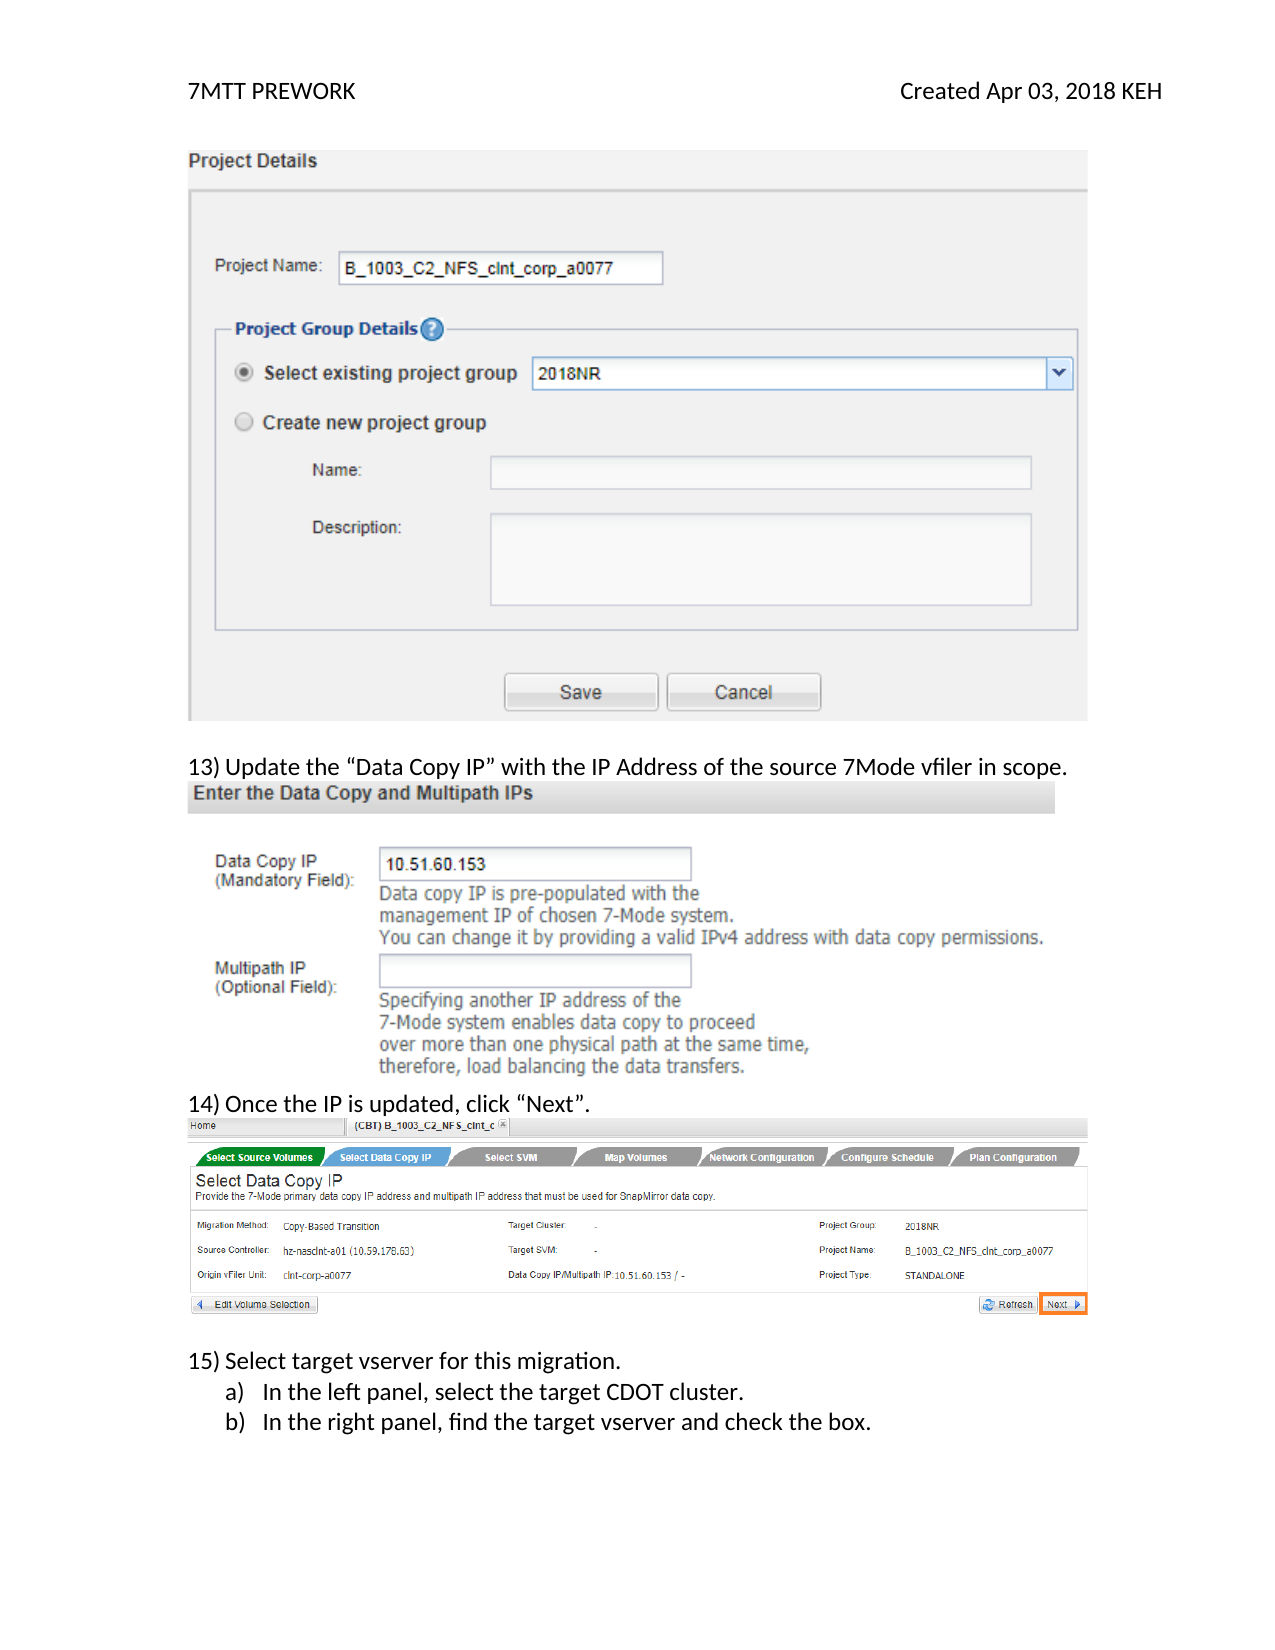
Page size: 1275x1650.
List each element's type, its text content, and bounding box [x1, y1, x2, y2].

list In the right panel, find the target vserver and check the box. [225, 1406, 1087, 1437]
list Update the “Data Copy IP” with the IP Address of the source 7Mode vfiler in scope. [187, 751, 1087, 782]
list In the left panel, select the target CDOT cluster. [225, 1376, 1087, 1406]
picture [187, 1118, 1088, 1315]
picture [187, 781, 1055, 1089]
list Select target vserver for this migration. [187, 1345, 1087, 1376]
list Once the IP is updated, click “Next”. [187, 1088, 1087, 1118]
picture [187, 150, 1088, 721]
